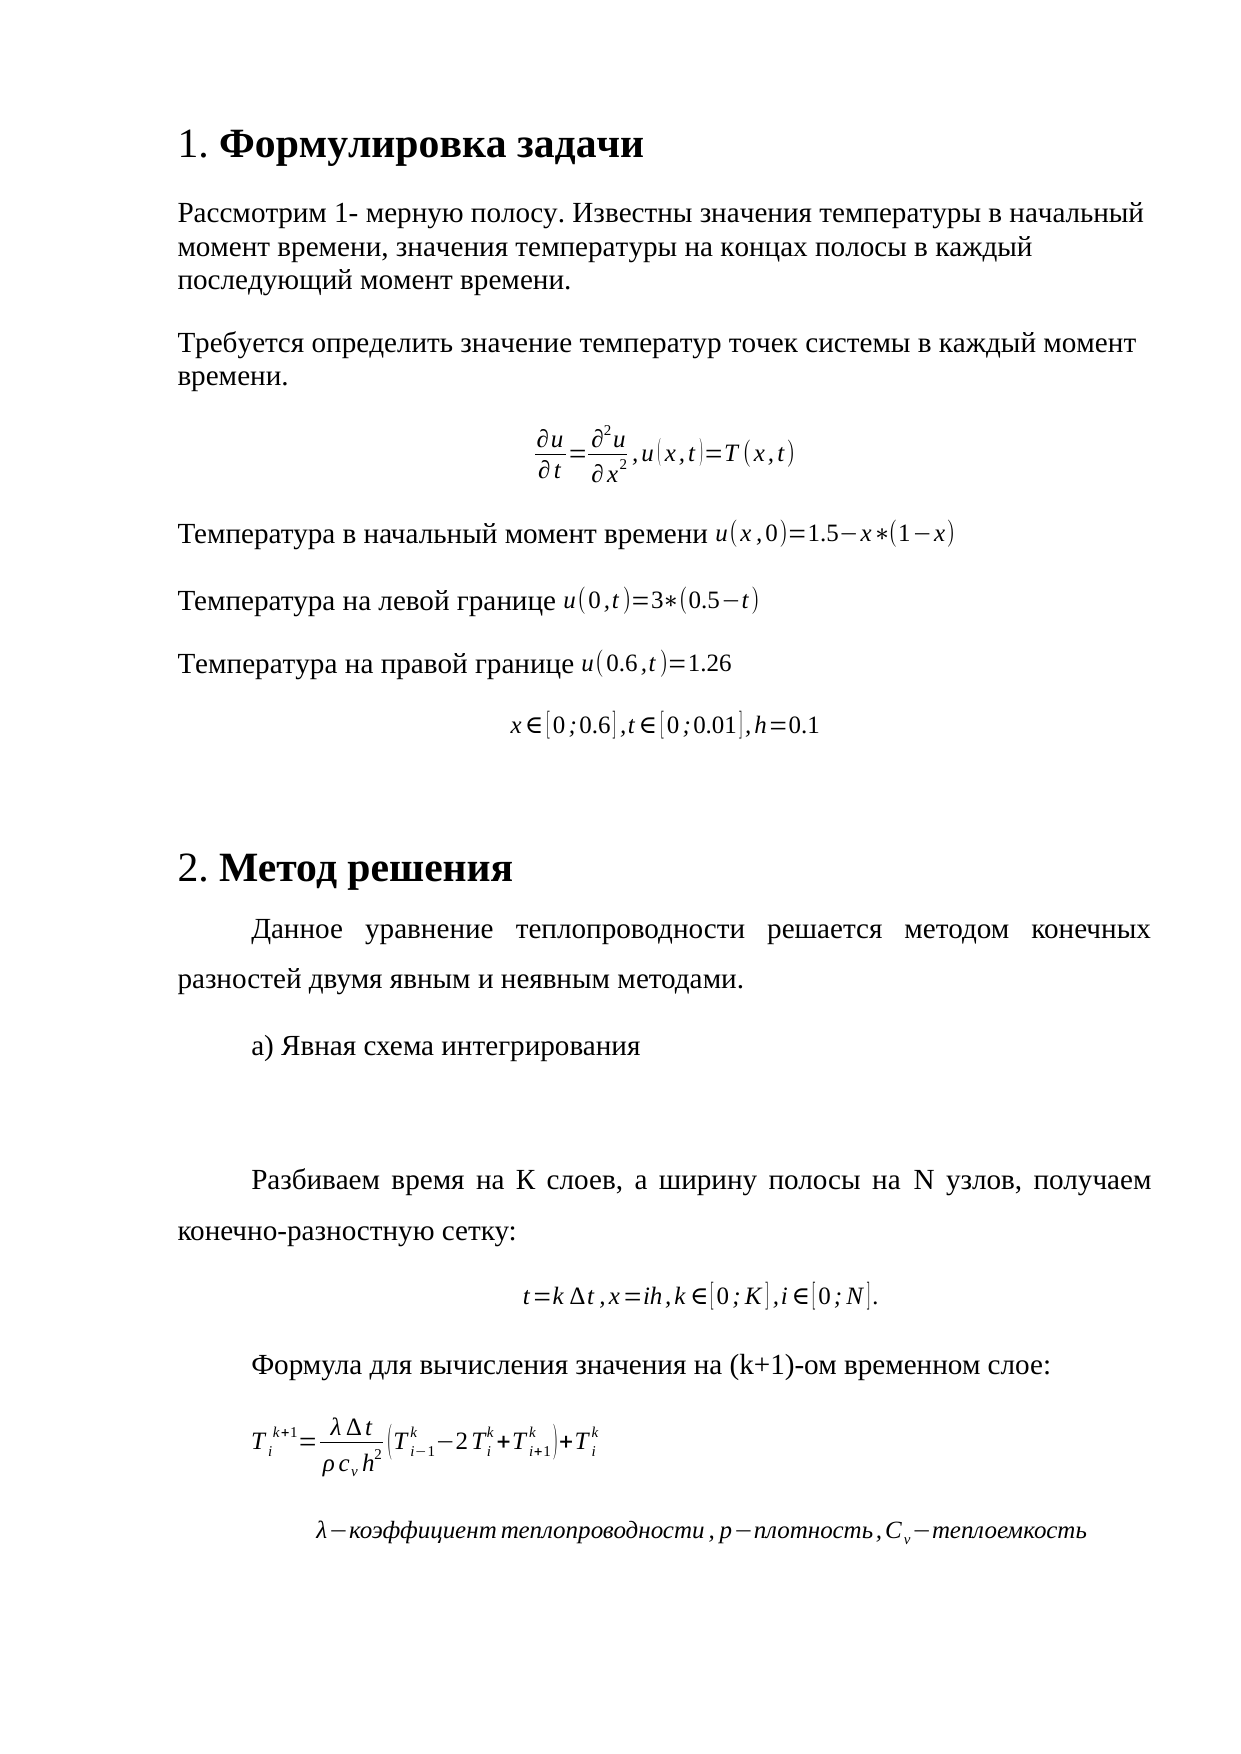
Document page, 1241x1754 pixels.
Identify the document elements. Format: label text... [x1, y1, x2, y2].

text Данное уравнение теплопроводности решается методом конечных разностей двумя явным и неявным методами. [177, 911, 1152, 995]
text Температура на левой границе [177, 583, 1152, 617]
text 1. Формулировка задачи [177, 118, 1152, 166]
text Формула для вычисления значения на (k+1)-ом временном слое: [177, 1347, 1152, 1380]
text 2. Метод решения [177, 843, 1152, 891]
text Температура на правой границе [177, 646, 1152, 680]
text Температура в начальный момент времени [177, 516, 1152, 550]
text Разбиваем время на К слоев, а ширину полосы на N узлов, получаем конечно-разностную сетку: [177, 1162, 1152, 1246]
text Требуется определить значение температур точек системы в каждый момент времени. [177, 325, 1152, 392]
text а) Явная схема интегрирования [177, 1028, 1152, 1062]
text Рассмотрим 1- мерную полосу. Известны значения температуры в начальный момент времени, значения температуры на концах полосы в каждый последующий момент времени. [177, 195, 1152, 296]
